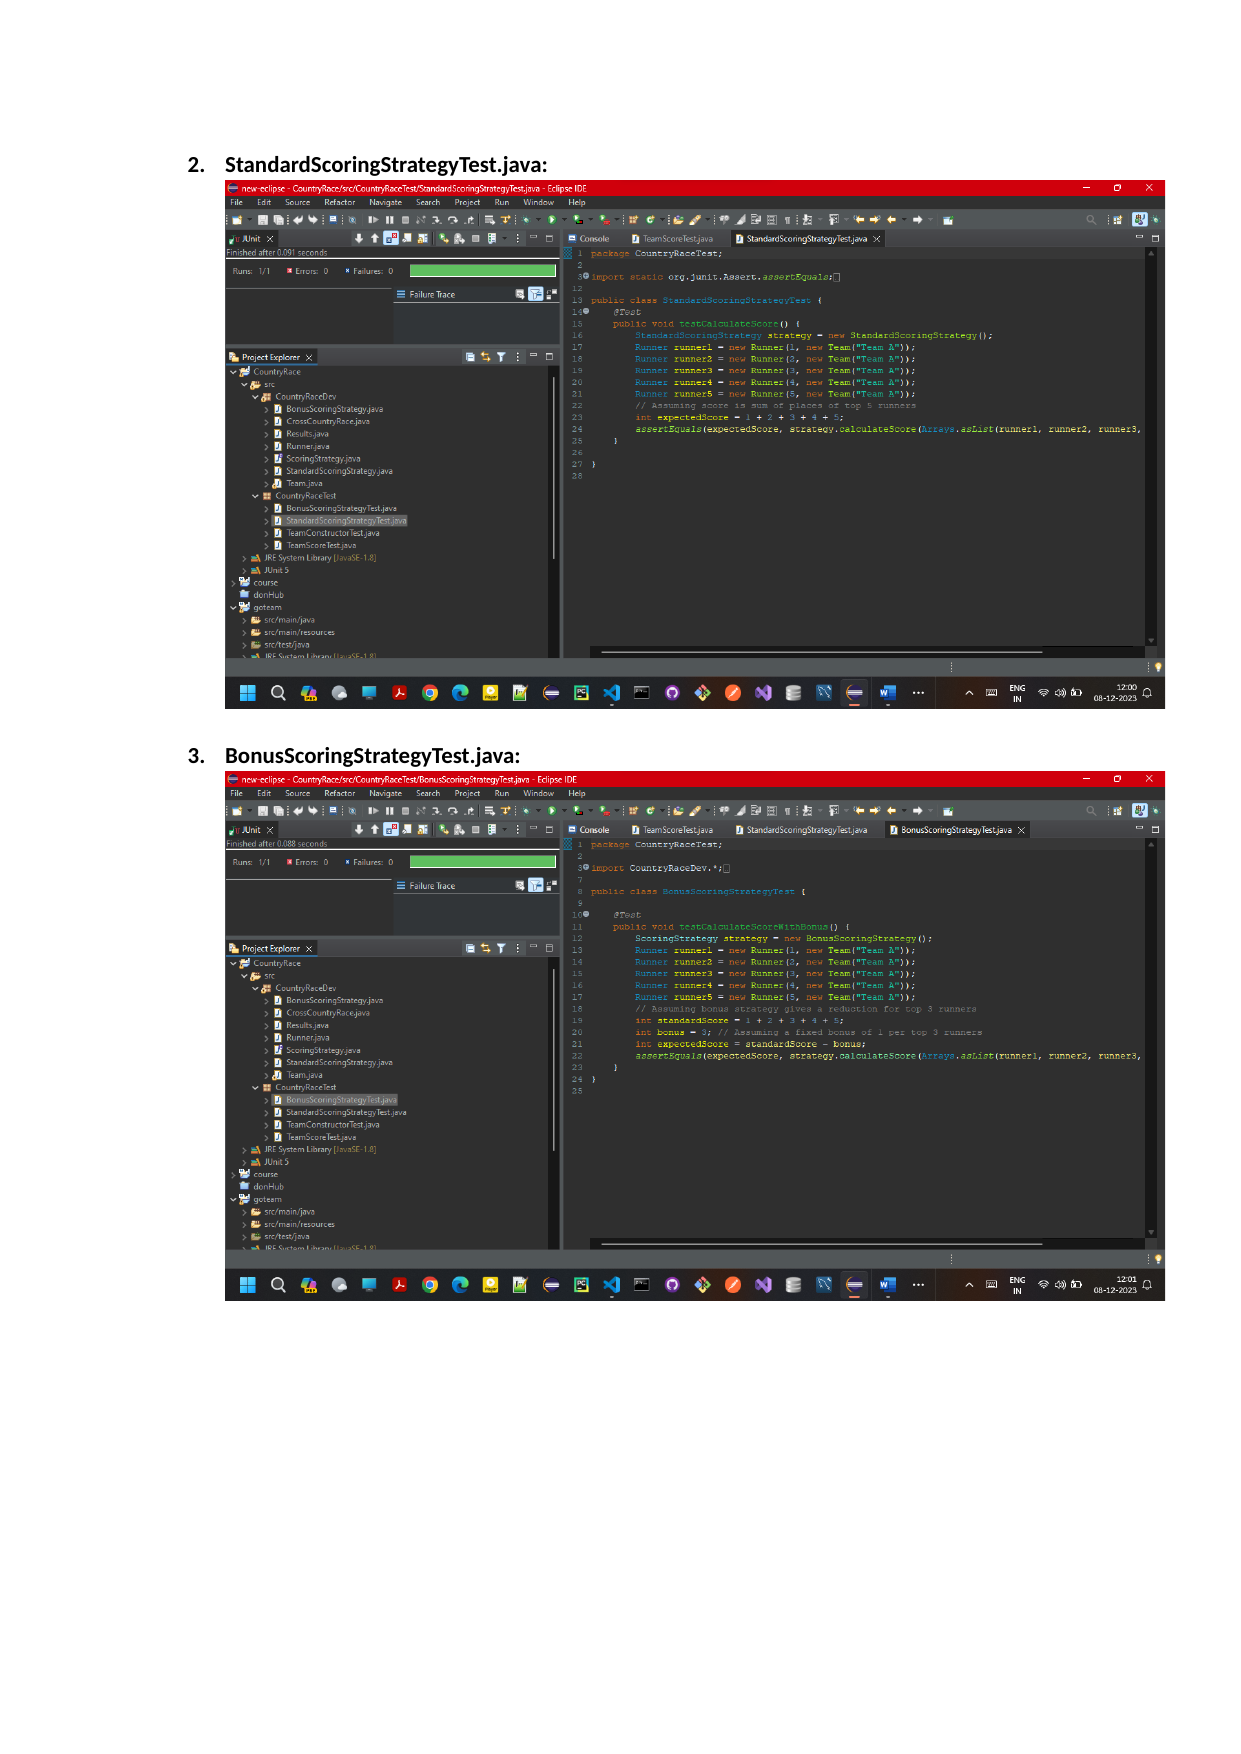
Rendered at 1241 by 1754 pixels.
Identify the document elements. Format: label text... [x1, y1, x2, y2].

list StandardScoringStrategyTest.java: [187, 150, 1090, 178]
picture [225, 180, 1166, 709]
list BonusScoringStrategyTest.java: [187, 741, 1090, 769]
picture [225, 771, 1166, 1301]
